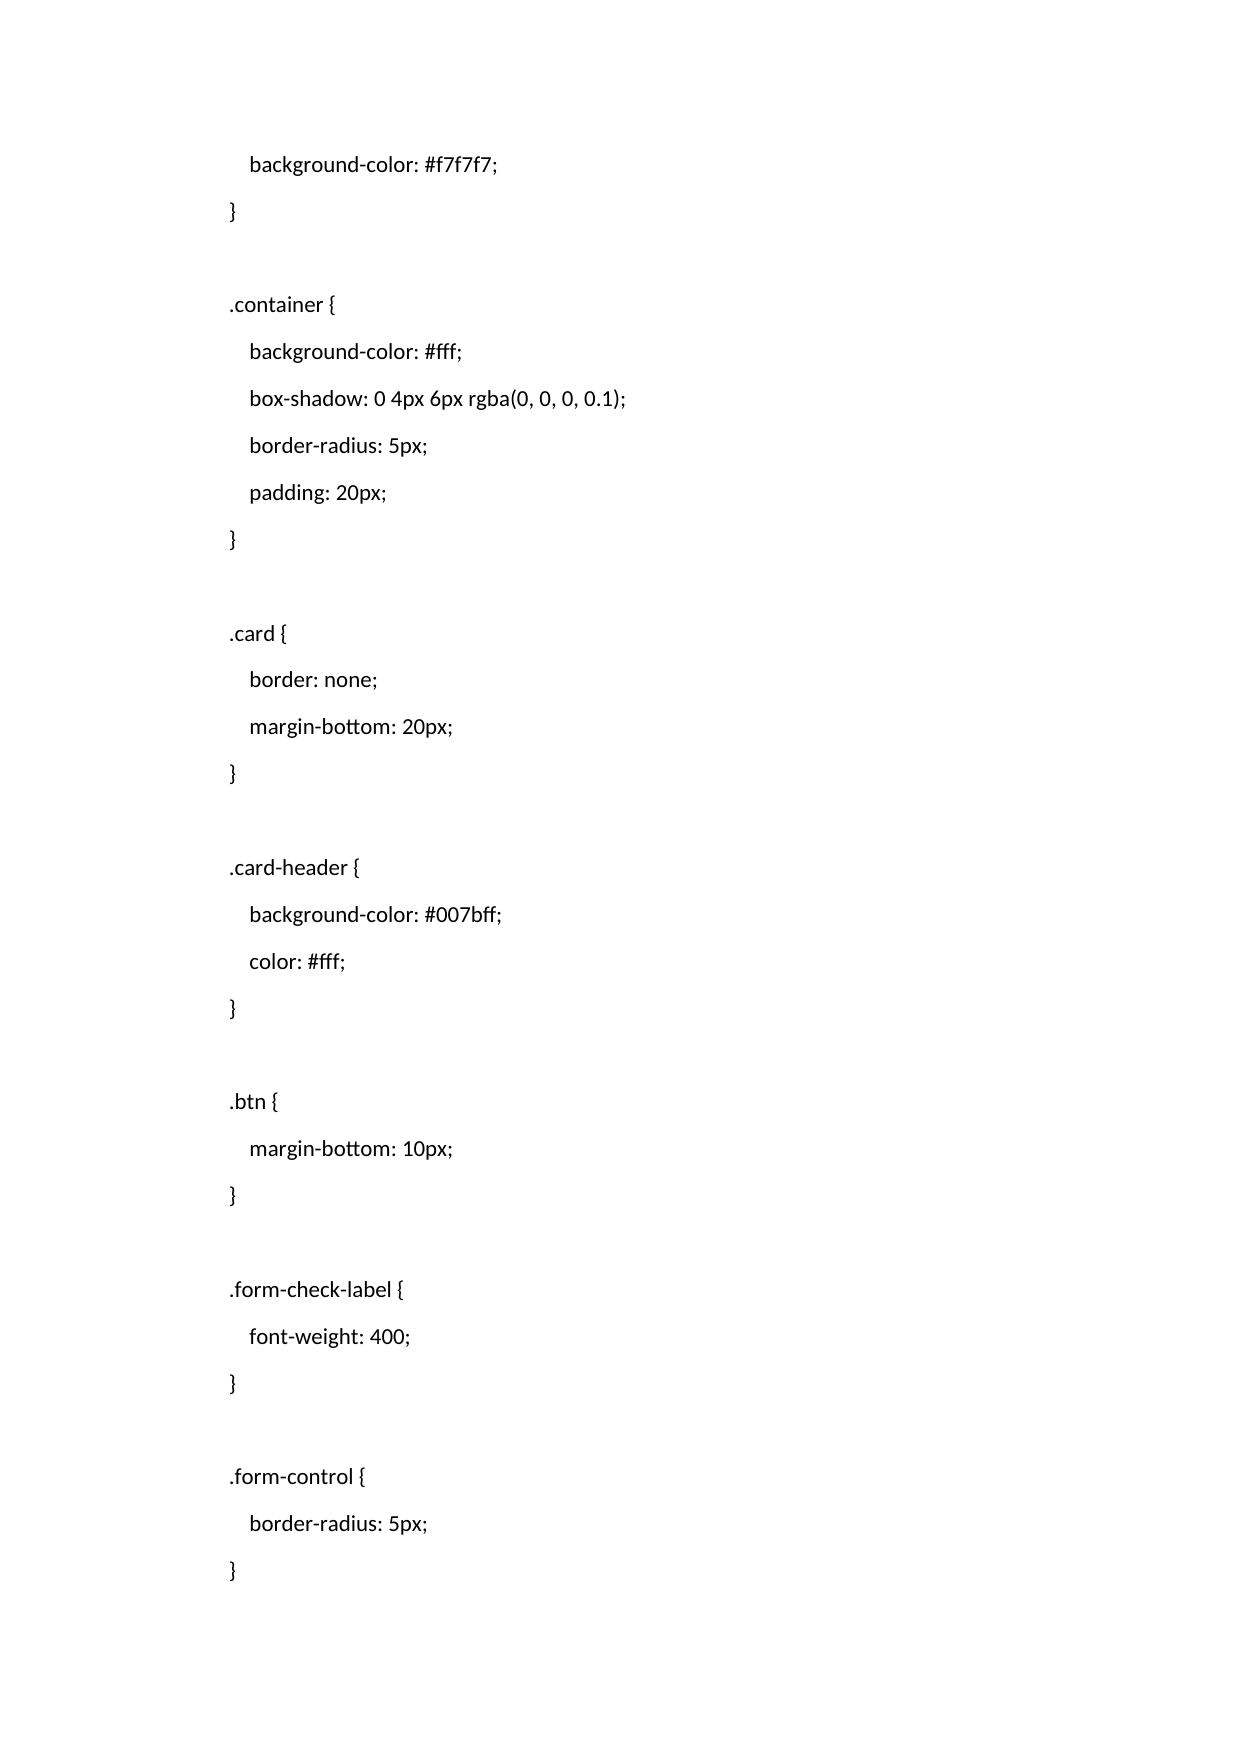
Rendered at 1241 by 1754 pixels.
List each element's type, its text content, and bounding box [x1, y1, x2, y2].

text margin-bottom: 10px; [187, 1134, 1090, 1162]
text border-radius: 5px; [187, 1509, 1090, 1537]
text } [187, 525, 1090, 553]
text } [187, 1556, 1090, 1584]
text border-radius: 5px; [187, 431, 1090, 459]
text .card-header { [187, 853, 1090, 881]
text } [187, 1369, 1090, 1397]
text } [187, 1181, 1090, 1209]
text background-color: #007bff; [187, 900, 1090, 928]
text padding: 20px; [187, 478, 1090, 506]
text .container { [187, 291, 1090, 319]
text background-color: #f7f7f7; [187, 150, 1090, 178]
text } [187, 994, 1090, 1022]
text .btn { [187, 1087, 1090, 1116]
text color: #fff; [187, 947, 1090, 975]
text .form-check-label { [187, 1275, 1090, 1303]
text box-shadow: 0 4px 6px rgba(0, 0, 0, 0.1); [187, 384, 1090, 412]
text font-weight: 400; [187, 1322, 1090, 1350]
text .card { [187, 619, 1090, 647]
text border: none; [187, 666, 1090, 694]
text } [187, 197, 1090, 225]
text } [187, 759, 1090, 787]
text margin-bottom: 20px; [187, 712, 1090, 741]
text .form-control { [187, 1462, 1090, 1491]
text background-color: #fff; [187, 337, 1090, 366]
